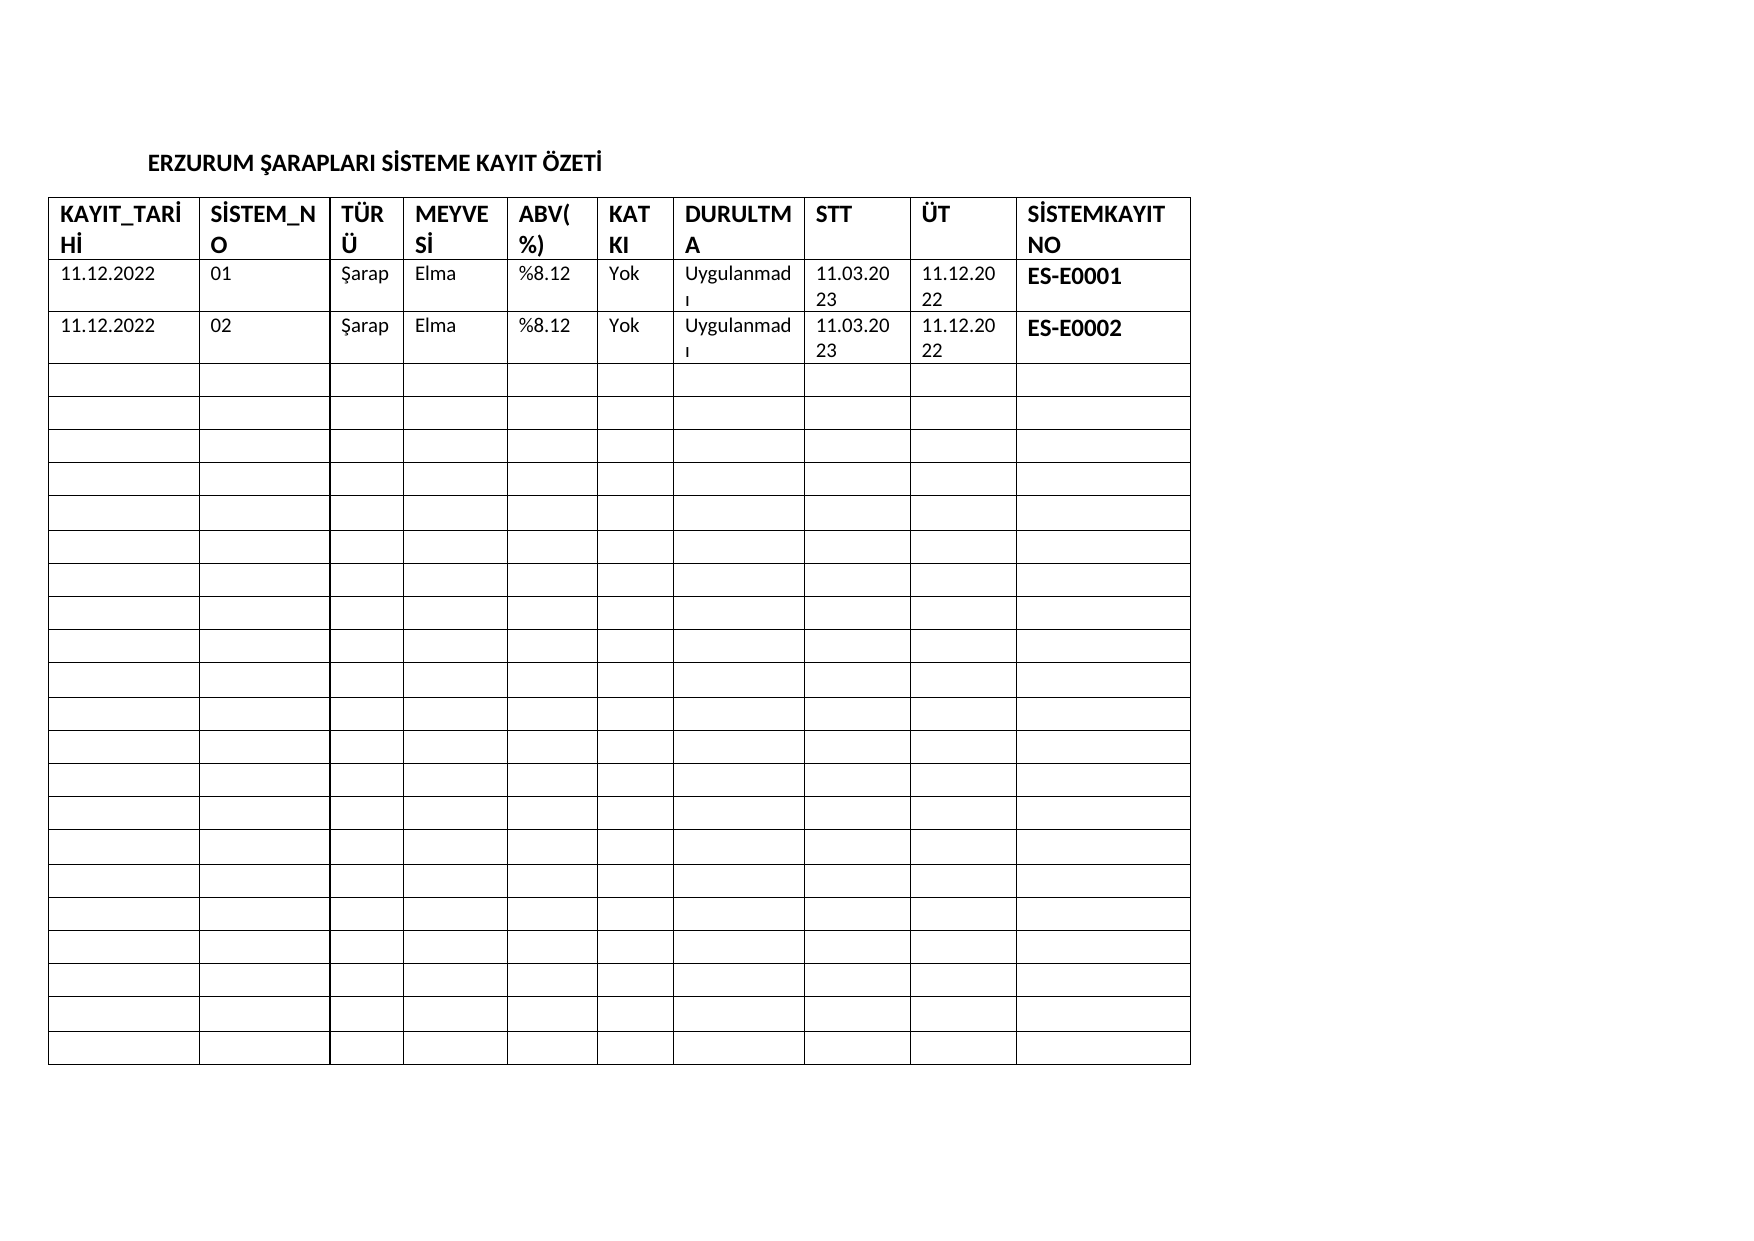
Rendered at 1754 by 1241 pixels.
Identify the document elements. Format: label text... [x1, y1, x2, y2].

table_cell [200, 865, 329, 897]
table_cell [1017, 630, 1190, 662]
table_cell [805, 364, 910, 396]
table_cell [404, 663, 507, 697]
table_cell [598, 364, 673, 396]
table_cell [805, 463, 910, 495]
table_cell [598, 663, 673, 697]
table_cell [200, 430, 329, 462]
table_cell [1017, 597, 1190, 629]
table_cell [911, 564, 1016, 596]
table_cell [674, 898, 804, 930]
table_cell [508, 731, 597, 763]
table_cell 11.03.2023 [805, 260, 910, 311]
table_cell [331, 698, 403, 730]
table_cell [1017, 830, 1190, 864]
table_cell [508, 964, 597, 996]
table_cell [49, 964, 199, 996]
table_cell [911, 964, 1016, 996]
table_cell [805, 663, 910, 697]
table_cell Uygulanmadı [674, 260, 804, 311]
table_cell [598, 797, 673, 829]
table_cell [911, 698, 1016, 730]
table_cell [331, 564, 403, 596]
table_cell [911, 731, 1016, 763]
table_cell [49, 997, 199, 1031]
table_cell [911, 1032, 1016, 1063]
table_header ABV(%) [508, 198, 597, 259]
table_cell [674, 531, 804, 563]
table_cell [404, 630, 507, 662]
table_cell [508, 531, 597, 563]
table_cell [200, 997, 329, 1031]
table_cell [49, 430, 199, 462]
table_cell [404, 1032, 507, 1063]
table_cell [331, 964, 403, 996]
table_cell [674, 698, 804, 730]
table_cell [805, 430, 910, 462]
table_cell [331, 663, 403, 697]
table_cell [200, 564, 329, 596]
table_header TÜRÜ [331, 198, 403, 259]
table_header KAYIT_TARİHİ [49, 198, 199, 259]
table_cell [404, 430, 507, 462]
table_cell [331, 430, 403, 462]
table_cell [911, 663, 1016, 697]
table_cell [598, 430, 673, 462]
table_cell [49, 865, 199, 897]
table_cell [508, 797, 597, 829]
table_cell [404, 997, 507, 1031]
table_cell [508, 364, 597, 396]
table_cell [331, 496, 403, 530]
table_cell [49, 898, 199, 930]
table_cell [911, 496, 1016, 530]
table_cell [200, 630, 329, 662]
table_cell [911, 865, 1016, 897]
table_cell [200, 397, 329, 429]
table_cell %8.12 [508, 312, 597, 363]
table_cell [49, 630, 199, 662]
table_cell [805, 496, 910, 530]
table_cell [911, 630, 1016, 662]
table_cell [1017, 430, 1190, 462]
table_cell [805, 898, 910, 930]
table_cell [911, 430, 1016, 462]
table_cell [508, 496, 597, 530]
table_cell [200, 364, 329, 396]
table_cell [598, 564, 673, 596]
table_cell [598, 397, 673, 429]
table_header STT [805, 198, 910, 259]
table_cell [674, 865, 804, 897]
table_header KATKI [598, 198, 673, 259]
table_cell Uygulanmadı [674, 312, 804, 363]
table_cell [331, 397, 403, 429]
table_cell [331, 731, 403, 763]
table_cell [404, 496, 507, 530]
table_cell [404, 731, 507, 763]
table_cell 11.12.2022 [49, 312, 199, 363]
table_cell [1017, 764, 1190, 796]
table_cell [508, 430, 597, 462]
table_cell [508, 597, 597, 629]
table_cell [805, 997, 910, 1031]
table_cell 11.12.2022 [911, 260, 1016, 311]
table_cell [598, 496, 673, 530]
table_cell [200, 496, 329, 530]
table_cell [331, 597, 403, 629]
table_cell [49, 830, 199, 864]
table_cell [1017, 797, 1190, 829]
table_cell [1017, 496, 1190, 530]
table_cell [805, 964, 910, 996]
table_cell [49, 463, 199, 495]
table_cell [911, 931, 1016, 963]
table_cell 11.03.2023 [805, 312, 910, 363]
table_cell [674, 496, 804, 530]
table_cell [200, 731, 329, 763]
table_cell [404, 564, 507, 596]
table_cell [1017, 898, 1190, 930]
table_cell [1017, 865, 1190, 897]
table_cell [49, 364, 199, 396]
table_cell [404, 964, 507, 996]
table_cell [49, 531, 199, 563]
table_cell [508, 564, 597, 596]
table_cell [49, 764, 199, 796]
table_cell [1017, 463, 1190, 495]
table_cell [911, 830, 1016, 864]
table_cell [805, 865, 910, 897]
table_cell [200, 898, 329, 930]
table_cell [404, 764, 507, 796]
table_cell [404, 698, 507, 730]
table_header SİSTEMKAYITNO [1017, 198, 1190, 259]
table_cell [1017, 364, 1190, 396]
table_cell [508, 865, 597, 897]
table_cell [331, 630, 403, 662]
table_cell ES-E0001 [1017, 260, 1190, 311]
table_cell [508, 1032, 597, 1063]
table_cell [674, 597, 804, 629]
table_cell [200, 764, 329, 796]
table_cell [911, 764, 1016, 796]
table_cell [331, 1032, 403, 1063]
table_header DURULTMA [674, 198, 804, 259]
table_cell [508, 397, 597, 429]
table_cell [49, 564, 199, 596]
table_cell [674, 731, 804, 763]
table_header MEYVESİ [404, 198, 507, 259]
table_cell [200, 964, 329, 996]
table_cell [331, 898, 403, 930]
table_cell [404, 397, 507, 429]
table_header ÜT [911, 198, 1016, 259]
table_cell [1017, 997, 1190, 1031]
table_cell [404, 830, 507, 864]
table_cell [598, 1032, 673, 1063]
table_cell [331, 764, 403, 796]
table_cell [674, 997, 804, 1031]
table_cell [49, 931, 199, 963]
table_cell [331, 997, 403, 1031]
table_cell [508, 463, 597, 495]
table_cell [508, 931, 597, 963]
table_cell [508, 898, 597, 930]
table_cell [598, 463, 673, 495]
table_cell [805, 698, 910, 730]
table_cell [200, 797, 329, 829]
table_cell [674, 797, 804, 829]
table_cell 11.12.2022 [911, 312, 1016, 363]
table_cell [49, 1032, 199, 1063]
table_cell [598, 531, 673, 563]
table_cell [598, 964, 673, 996]
table_cell [674, 964, 804, 996]
table_cell [404, 797, 507, 829]
table_cell Şarap [331, 260, 403, 311]
table_cell [674, 430, 804, 462]
table_cell [49, 797, 199, 829]
table_cell [49, 496, 199, 530]
table_cell [331, 830, 403, 864]
table_header SİSTEM_NO [200, 198, 329, 259]
table_cell [508, 663, 597, 697]
table_cell [1017, 564, 1190, 596]
table_cell [805, 597, 910, 629]
table_cell [1017, 531, 1190, 563]
table_cell [911, 531, 1016, 563]
table_cell [508, 997, 597, 1031]
table_cell [404, 898, 507, 930]
table_cell [674, 630, 804, 662]
table_cell [674, 564, 804, 596]
table_cell [508, 630, 597, 662]
table_cell [200, 698, 329, 730]
table_cell [674, 397, 804, 429]
table_cell [1017, 964, 1190, 996]
table_cell [911, 997, 1016, 1031]
table_cell [598, 764, 673, 796]
text ERZURUM ŞARAPLARI SİSTEME KAYIT ÖZETİ [148, 148, 1606, 178]
table_cell [805, 731, 910, 763]
table_cell [200, 597, 329, 629]
table_cell [674, 764, 804, 796]
table_cell [674, 830, 804, 864]
table_cell [200, 463, 329, 495]
table_cell [674, 463, 804, 495]
table_cell [331, 463, 403, 495]
table_cell [1017, 1032, 1190, 1063]
table_cell [911, 797, 1016, 829]
table_cell %8.12 [508, 260, 597, 311]
table_cell [404, 463, 507, 495]
table_cell [805, 564, 910, 596]
table_cell [1017, 698, 1190, 730]
table_cell [331, 531, 403, 563]
table_cell [674, 364, 804, 396]
table_cell [805, 630, 910, 662]
table_cell [49, 597, 199, 629]
table_cell [200, 1032, 329, 1063]
table_cell [598, 931, 673, 963]
table_cell [404, 865, 507, 897]
table_cell [911, 898, 1016, 930]
table_cell [331, 797, 403, 829]
table_cell [805, 397, 910, 429]
table_cell [598, 731, 673, 763]
table_cell [200, 531, 329, 563]
table_cell [404, 364, 507, 396]
table_cell Yok [598, 260, 673, 311]
table_cell [598, 597, 673, 629]
table_cell Şarap [331, 312, 403, 363]
table_cell [674, 931, 804, 963]
table_cell [911, 463, 1016, 495]
table_cell [200, 663, 329, 697]
table_cell [598, 997, 673, 1031]
table_cell [404, 597, 507, 629]
table_cell [911, 364, 1016, 396]
table_cell [805, 797, 910, 829]
table_cell [911, 597, 1016, 629]
table_cell [508, 764, 597, 796]
table_cell [404, 931, 507, 963]
table_cell Elma [404, 260, 507, 311]
table_cell [49, 698, 199, 730]
table_cell [331, 865, 403, 897]
table_cell [508, 830, 597, 864]
table_cell [200, 830, 329, 864]
table_cell [805, 531, 910, 563]
table_cell 11.12.2022 [49, 260, 199, 311]
table_cell [404, 531, 507, 563]
table_cell 02 [200, 312, 329, 363]
table_cell Elma [404, 312, 507, 363]
table_cell Yok [598, 312, 673, 363]
table_cell [598, 865, 673, 897]
table_cell [331, 931, 403, 963]
table_cell [598, 630, 673, 662]
table_cell [805, 931, 910, 963]
table_cell [805, 764, 910, 796]
table_cell [598, 830, 673, 864]
table_cell ES-E0002 [1017, 312, 1190, 363]
table_cell [1017, 397, 1190, 429]
table_cell [911, 397, 1016, 429]
table_cell [49, 663, 199, 697]
table_cell [331, 364, 403, 396]
table_cell [598, 898, 673, 930]
table_cell [1017, 931, 1190, 963]
table_cell [508, 698, 597, 730]
table_cell [49, 731, 199, 763]
table_cell [805, 1032, 910, 1063]
table_cell [674, 663, 804, 697]
table_cell [1017, 663, 1190, 697]
table_cell [598, 698, 673, 730]
table_cell [1017, 731, 1190, 763]
table_cell 01 [200, 260, 329, 311]
table_cell [805, 830, 910, 864]
table_cell [49, 397, 199, 429]
table_cell [674, 1032, 804, 1063]
table_cell [200, 931, 329, 963]
